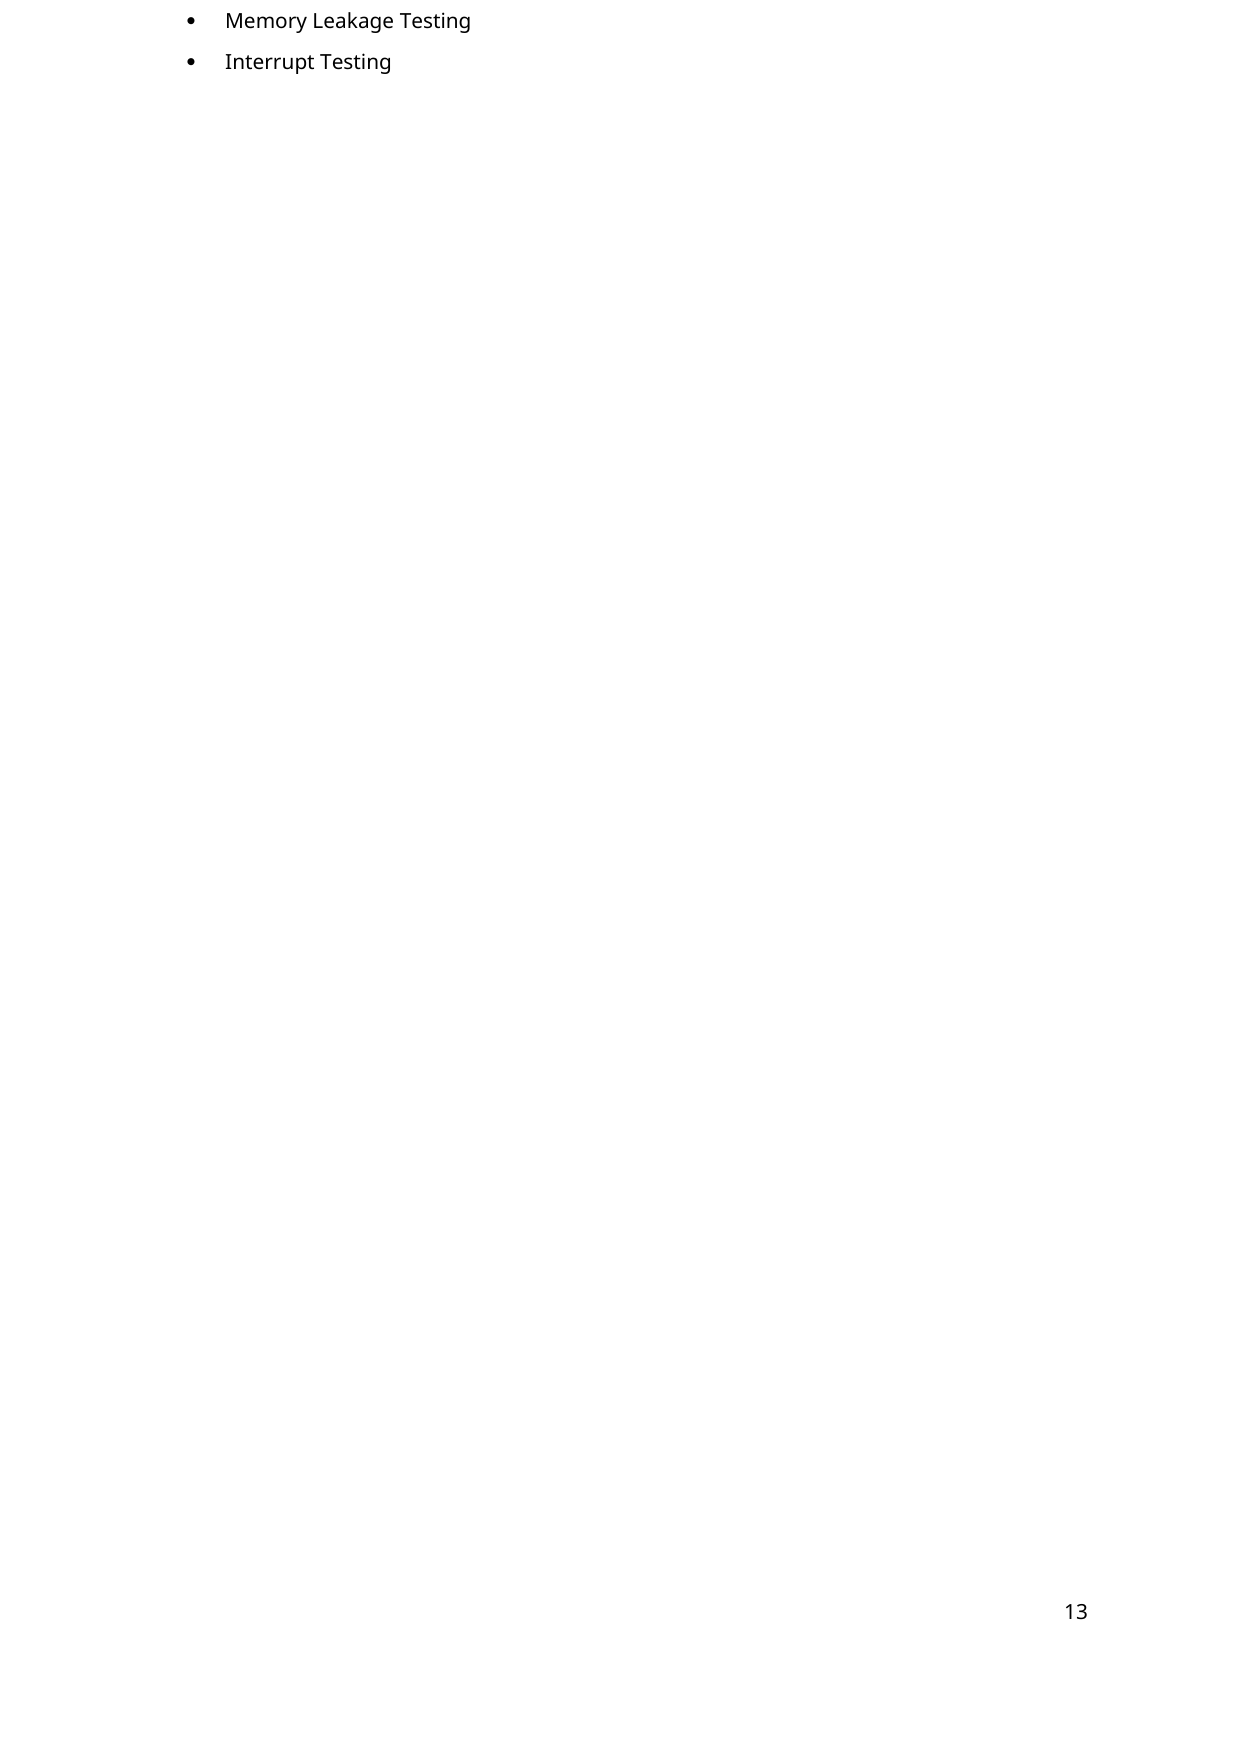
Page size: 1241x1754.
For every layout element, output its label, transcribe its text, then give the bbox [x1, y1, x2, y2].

list Interrupt Testing [187, 47, 1136, 75]
list Memory Leakage Testing [187, 6, 1136, 34]
